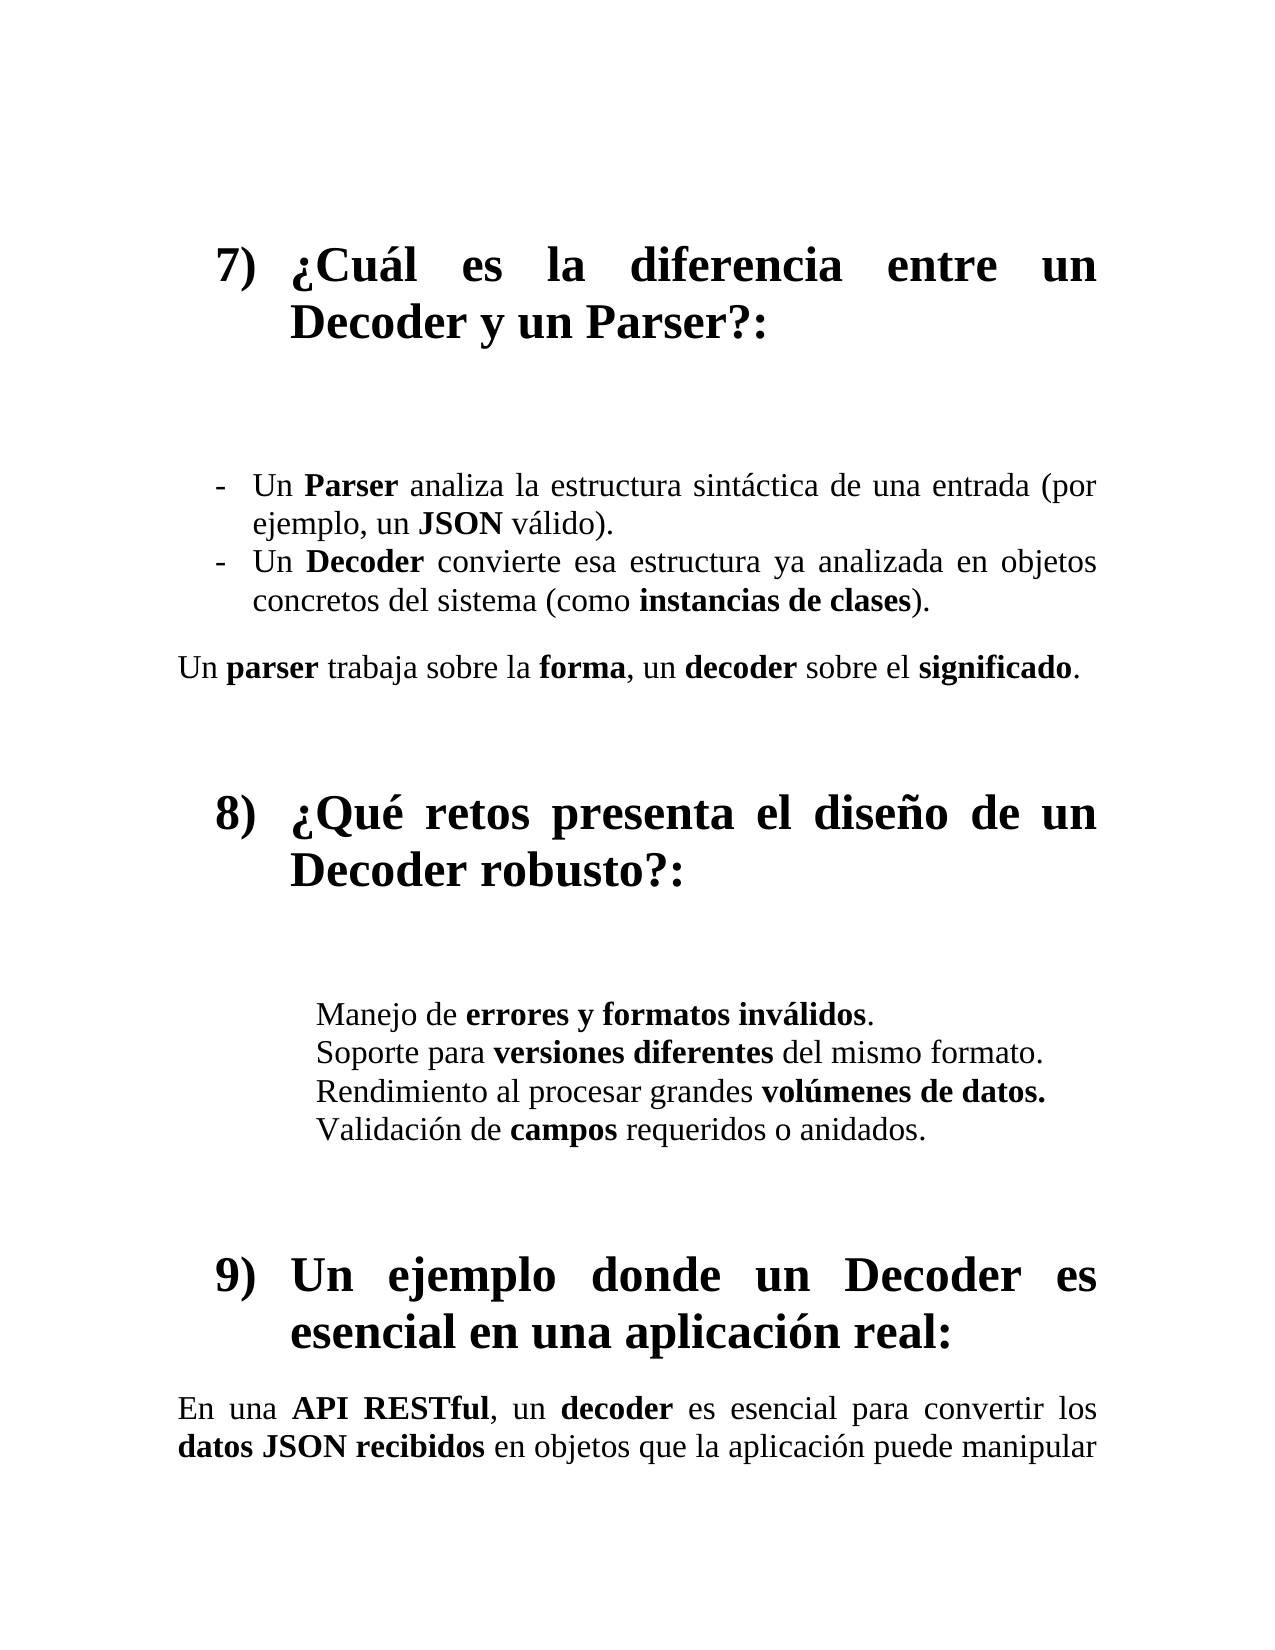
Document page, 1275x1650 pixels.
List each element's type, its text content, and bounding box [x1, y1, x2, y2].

list ¿Qué retos presenta el diseño de un Decoder robusto?: [215, 783, 1098, 898]
list Soporte para versiones diferentes del mismo formato. [290, 1033, 1098, 1071]
list Un Decoder convierte esa estructura ya analizada en objetos concretos del sistema (como instancias de clases). [215, 542, 1098, 618]
list ¿Cuál es la diferencia entre un Decoder y un Parser?: [215, 234, 1098, 349]
list Manejo de errores y formatos inválidos. [290, 994, 1098, 1033]
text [177, 1388, 1098, 1465]
list Un Parser analiza la estructura sintáctica de una entrada (por ejemplo, un JSON válido). [215, 465, 1098, 542]
list Un ejemplo donde un Decoder es esencial en una aplicación real: [215, 1244, 1098, 1359]
text Un parser trabaja sobre la forma, un decoder sobre el significado. [177, 648, 1098, 686]
list Rendimiento al procesar grandes volúmenes de datos. [290, 1071, 1098, 1109]
list Validación de campos requeridos o anidados. [290, 1109, 1098, 1148]
